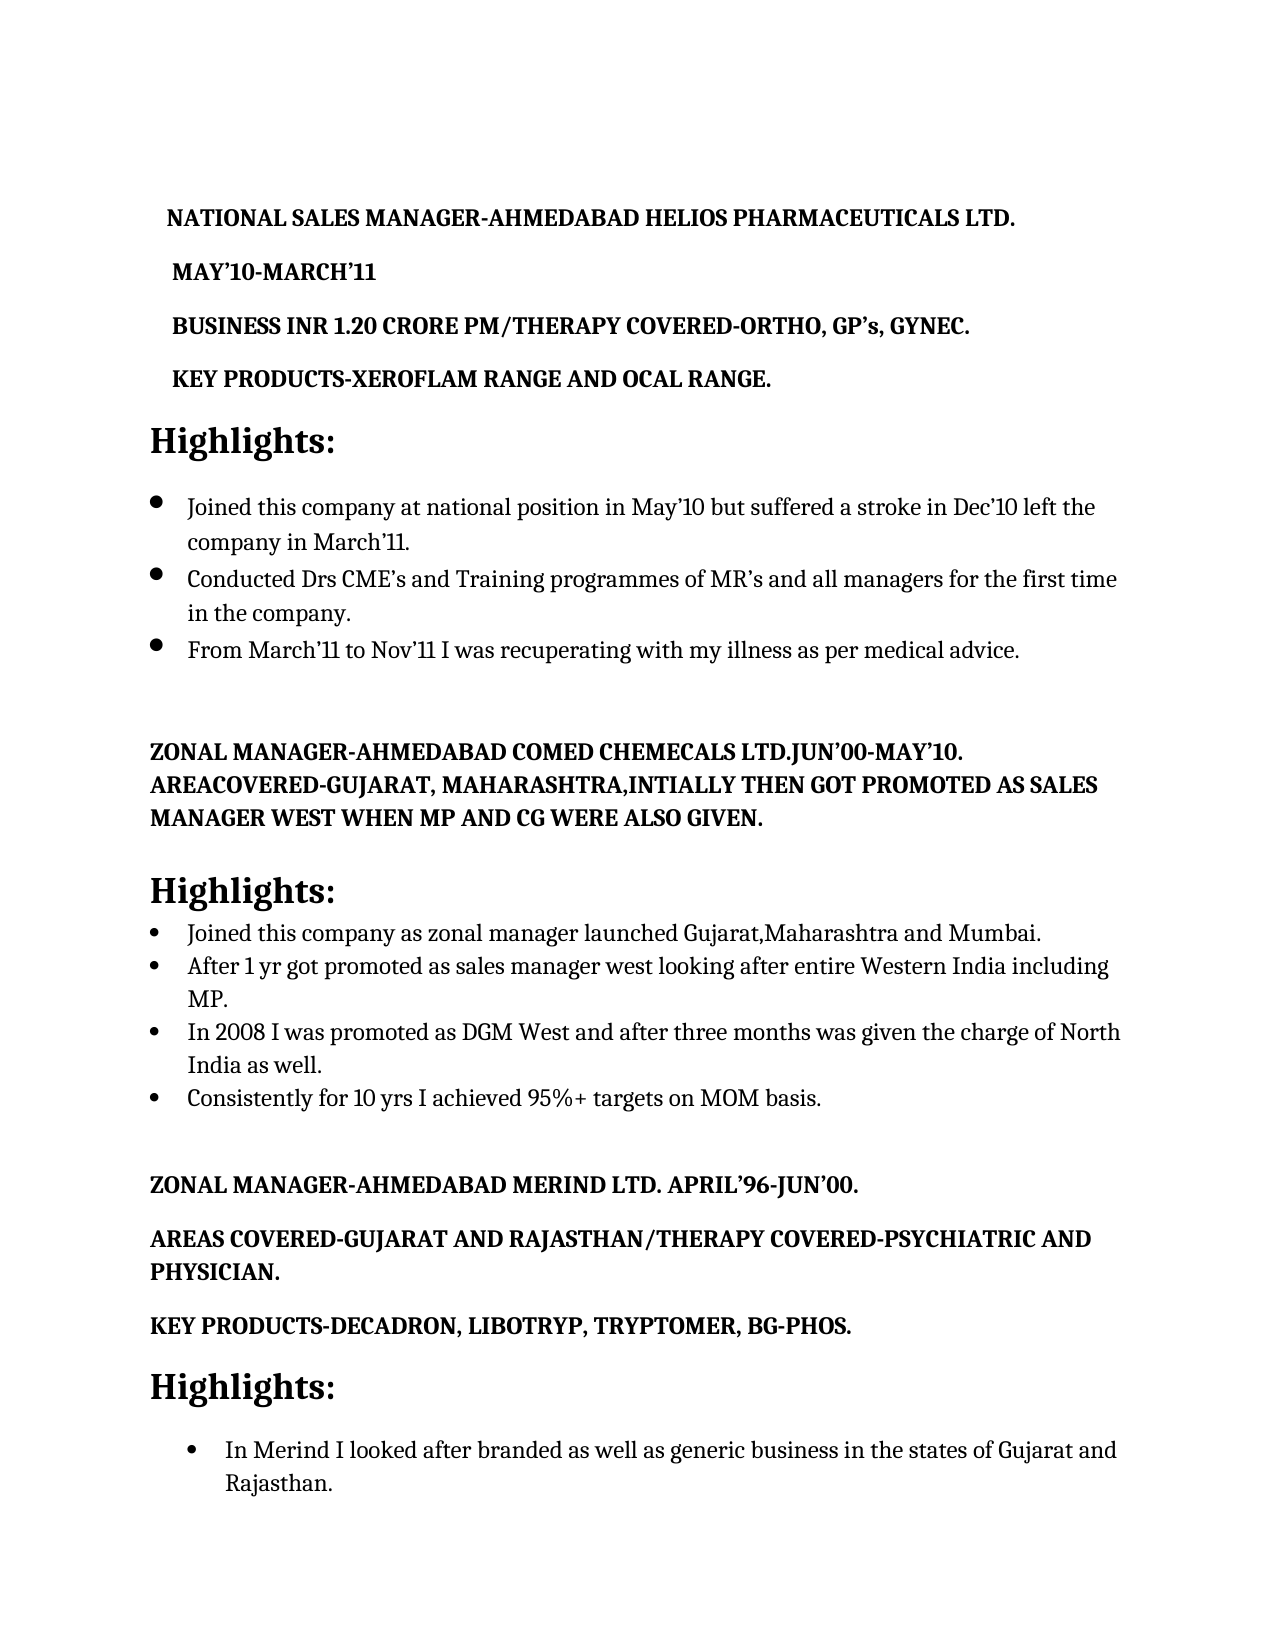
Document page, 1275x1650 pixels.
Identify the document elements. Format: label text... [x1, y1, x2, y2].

list From March’11 to Nov’11 I was recuperating with my illness as per medical advice. [150, 632, 1125, 666]
list Consistently for 10 yrs I achieved 95%+ targets on MOM basis. [150, 1084, 1125, 1113]
list Joined this company at national position in May’10 but suffered a stroke in Dec’10 left the company in March’11. [150, 490, 1125, 557]
text ZONAL MANAGER-AHMEDABAD MERIND LTD. APRIL’96-JUN’00. [150, 1171, 1125, 1200]
list Conducted Drs CME’s and Training programmes of MR’s and all managers for the first time in the company. [150, 561, 1125, 628]
text Highlights: [150, 419, 1125, 462]
list After 1 yr got promoted as sales manager west looking after entire Western India including MP. [150, 952, 1125, 1014]
text BUSINESS INR 1.20 CRORE PM/THERAPY COVERED-ORTHO, GP’s, GYNEC. [150, 312, 1125, 340]
text Highlights: [150, 1366, 1125, 1409]
list In 2008 I was promoted as DGM West and after three months was given the charge of North India as well. [150, 1018, 1125, 1080]
text KEY PRODUCTS-XEROFLAM RANGE AND OCAL RANGE. [150, 365, 1125, 394]
list In Merind I looked after branded as well as generic business in the states of Gujarat and Rajasthan. [187, 1436, 1125, 1498]
list Joined this company as zonal manager launched Gujarat,Maharashtra and Mumbai. [150, 919, 1125, 948]
text KEY PRODUCTS-DECADRON, LIBOTRYP, TRYPTOMER, BG-PHOS. [150, 1312, 1125, 1341]
list Highlights: [150, 870, 1125, 913]
text AREAS COVERED-GUJARAT AND RAJASTHAN/THERAPY COVERED-PSYCHIATRIC AND PHYSICIAN. [150, 1225, 1125, 1287]
text MAY’10-MARCH’11 [150, 258, 1125, 286]
list ZONAL MANAGER-AHMEDABAD COMED CHEMECALS LTD.JUN’00-MAY’10. AREACOVERED-GUJARAT, MAHARASHTRA,INTIALLY THEN GOT PROMOTED AS SALES MANAGER WEST WHEN MP AND CG WERE ALSO GIVEN. [150, 738, 1125, 832]
text NATIONAL SALES MANAGER-AHMEDABAD HELIOS PHARMACEUTICALS LTD. [150, 204, 1125, 233]
